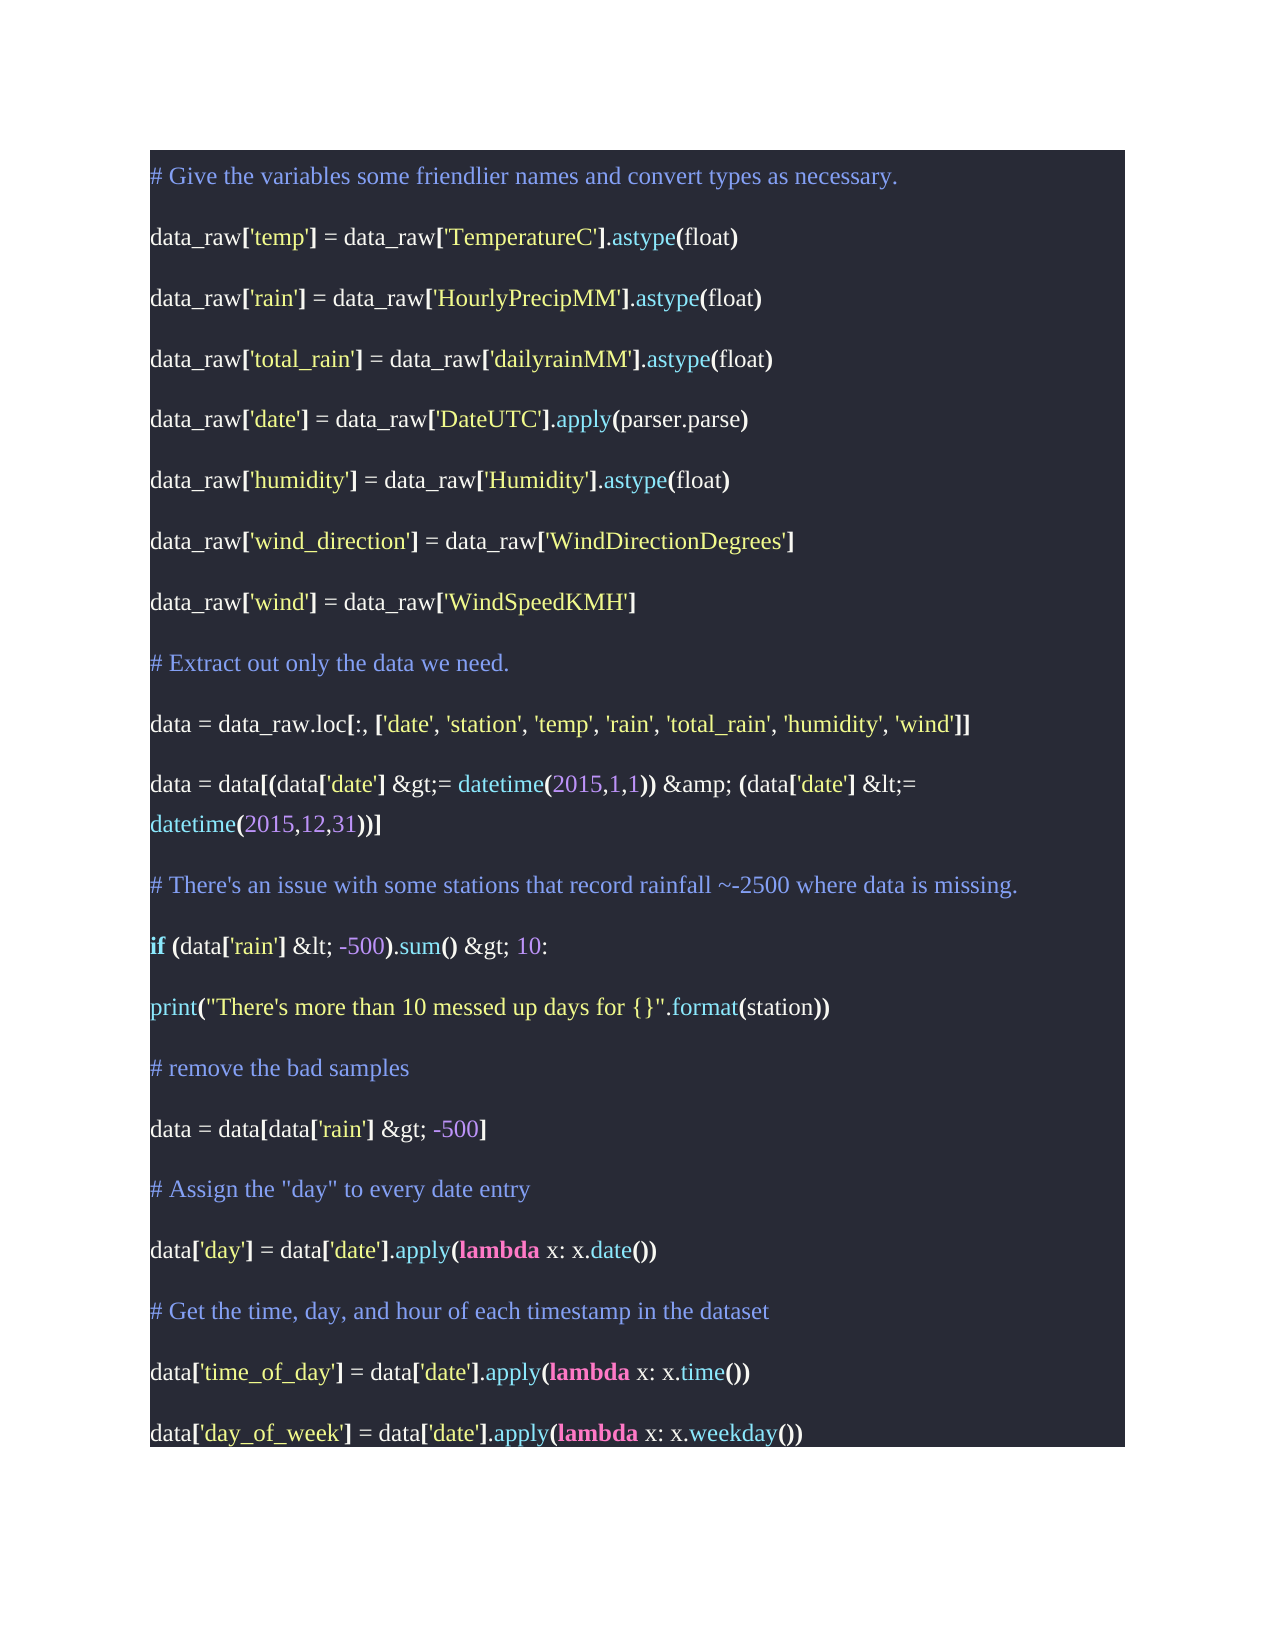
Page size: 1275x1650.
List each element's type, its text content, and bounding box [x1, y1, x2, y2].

text data_raw['rain'] = data_raw['HourlyPrecipMM'].astype(float) [150, 272, 1125, 312]
text data_raw['date'] = data_raw['DateUTC'].apply(parser.parse) [150, 393, 1125, 433]
text data = data[(data['date'] &gt;= datetime(2015,1,1)) &amp; (data['date'] &lt;= datetime(2015,12,31))] [150, 758, 1125, 838]
text data_raw['humidity'] = data_raw['Humidity'].astype(float) [150, 454, 1125, 494]
text # Get the time, day, and hour of each timestamp in the dataset [150, 1285, 1125, 1325]
text data = data[data['rain'] &gt; -500] [150, 1102, 1125, 1142]
text # Assign the "day" to every date entry [150, 1163, 1125, 1203]
text if (data['rain'] &lt; -500).sum() &gt; 10: [150, 920, 1125, 960]
text data = data_raw.loc[:, ['date', 'station', 'temp', 'rain', 'total_rain', 'humidity', 'wind']] [150, 697, 1125, 737]
text data_raw['wind'] = data_raw['WindSpeedKMH'] [150, 576, 1125, 616]
text print("There's more than 10 messed up days for {}".format(station)) [150, 981, 1125, 1021]
text # Give the variables some friendlier names and convert types as necessary. [150, 150, 1125, 190]
text # There's an issue with some stations that record rainfall ~-2500 where data is missing. [150, 859, 1125, 899]
text data['day_of_week'] = data['date'].apply(lambda x: x.weekday()) [150, 1407, 1125, 1447]
text data['time_of_day'] = data['date'].apply(lambda x: x.time()) [150, 1346, 1125, 1386]
text data['day'] = data['date'].apply(lambda x: x.date()) [150, 1224, 1125, 1264]
text data_raw['wind_direction'] = data_raw['WindDirectionDegrees'] [150, 515, 1125, 555]
text # Extract out only the data we need. [150, 637, 1125, 677]
text data_raw['total_rain'] = data_raw['dailyrainMM'].astype(float) [150, 332, 1125, 372]
text # remove the bad samples [150, 1042, 1125, 1082]
text data_raw['temp'] = data_raw['TemperatureC'].astype(float) [150, 211, 1125, 251]
